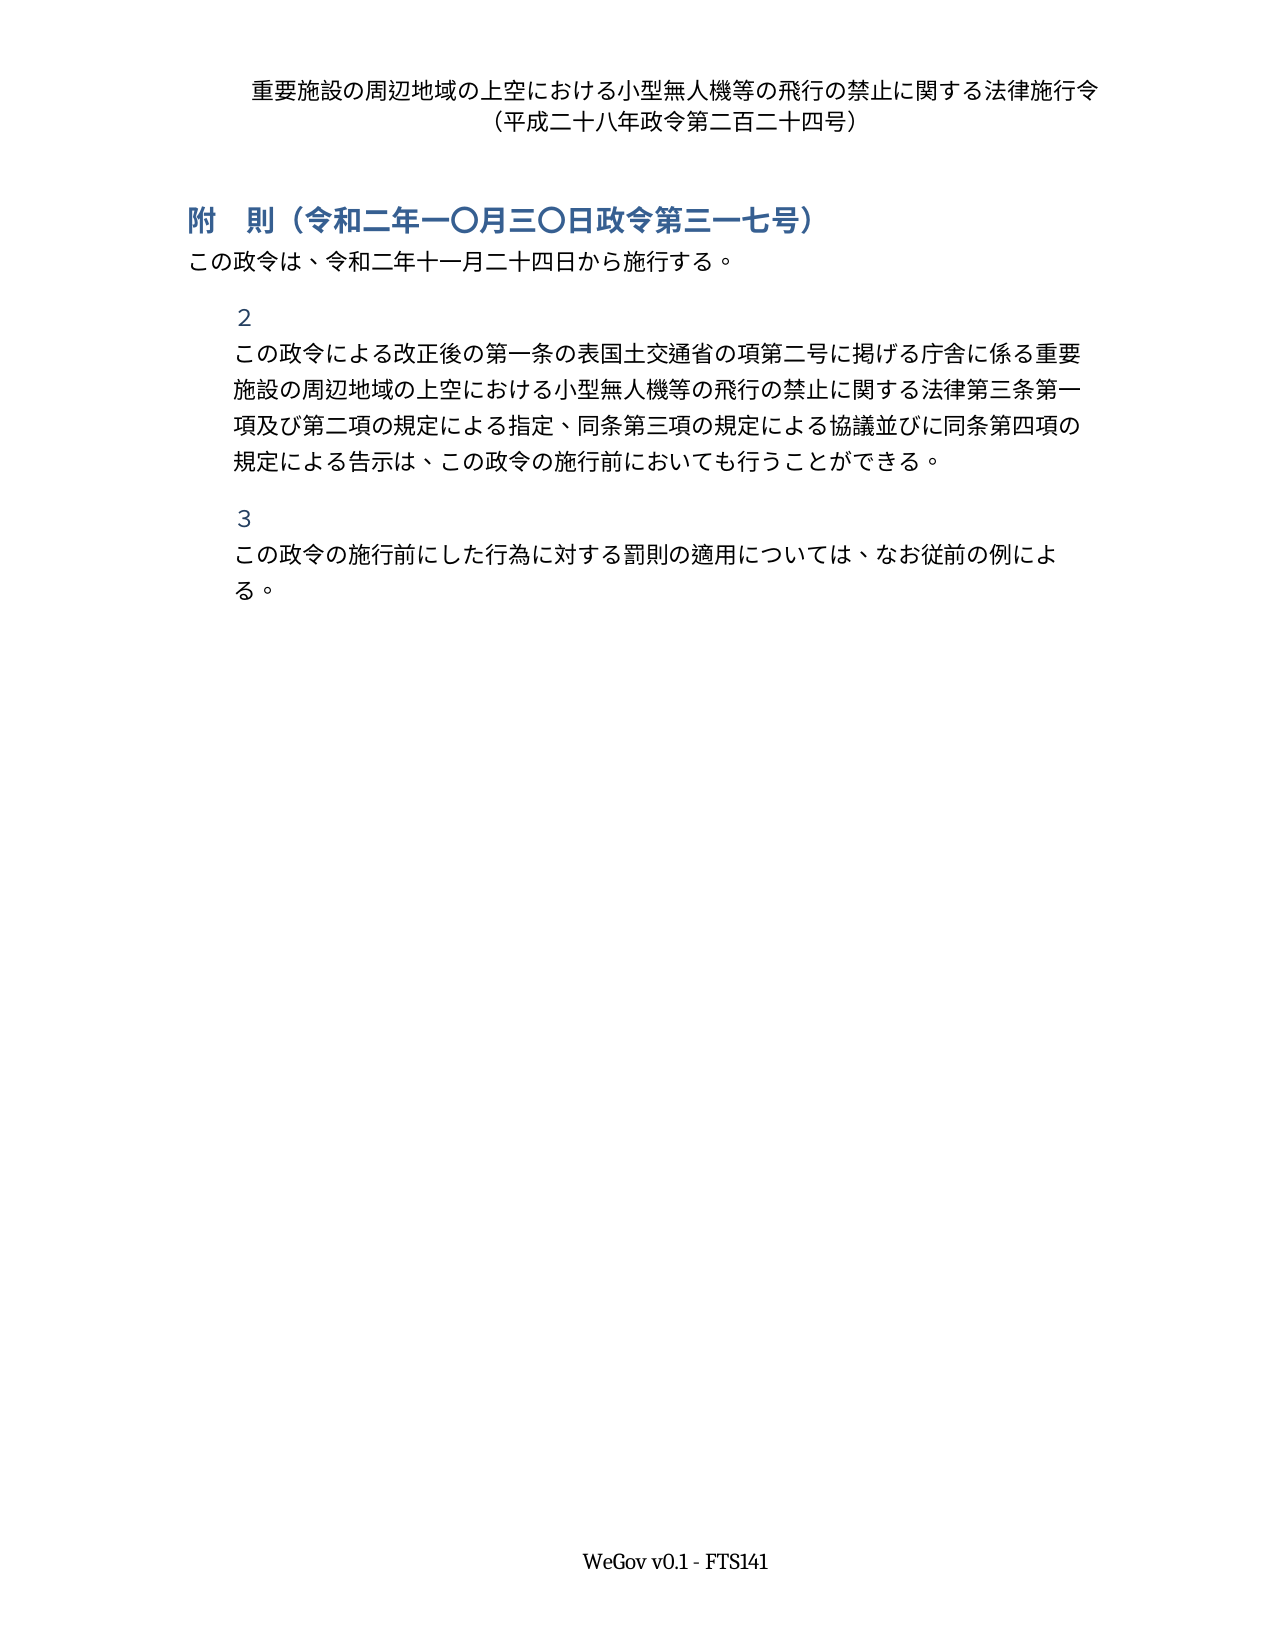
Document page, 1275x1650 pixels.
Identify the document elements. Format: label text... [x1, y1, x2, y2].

subtitle 附 則（令和二年一〇月三〇日政令第三一七号） [187, 200, 1087, 240]
text この政令は、令和二年十一月二十四日から施行する。 [187, 246, 1087, 277]
text この政令の施行前にした行為に対する罰則の適用については、なお従前の例による。 [233, 539, 1087, 606]
subtitle ３ [233, 503, 1087, 534]
text この政令による改正後の第一条の表国土交通省の項第二号に掲げる庁舎に係る重要施設の周辺地域の上空における小型無人機等の飛行の禁止に関する法律第三条第一項及び第二項の規定による指定、同条第三項の規定による協議並びに同条第四項の規定による告示は、この政令の施行前においても行うことができる。 [233, 338, 1087, 477]
subtitle ２ [233, 302, 1087, 334]
